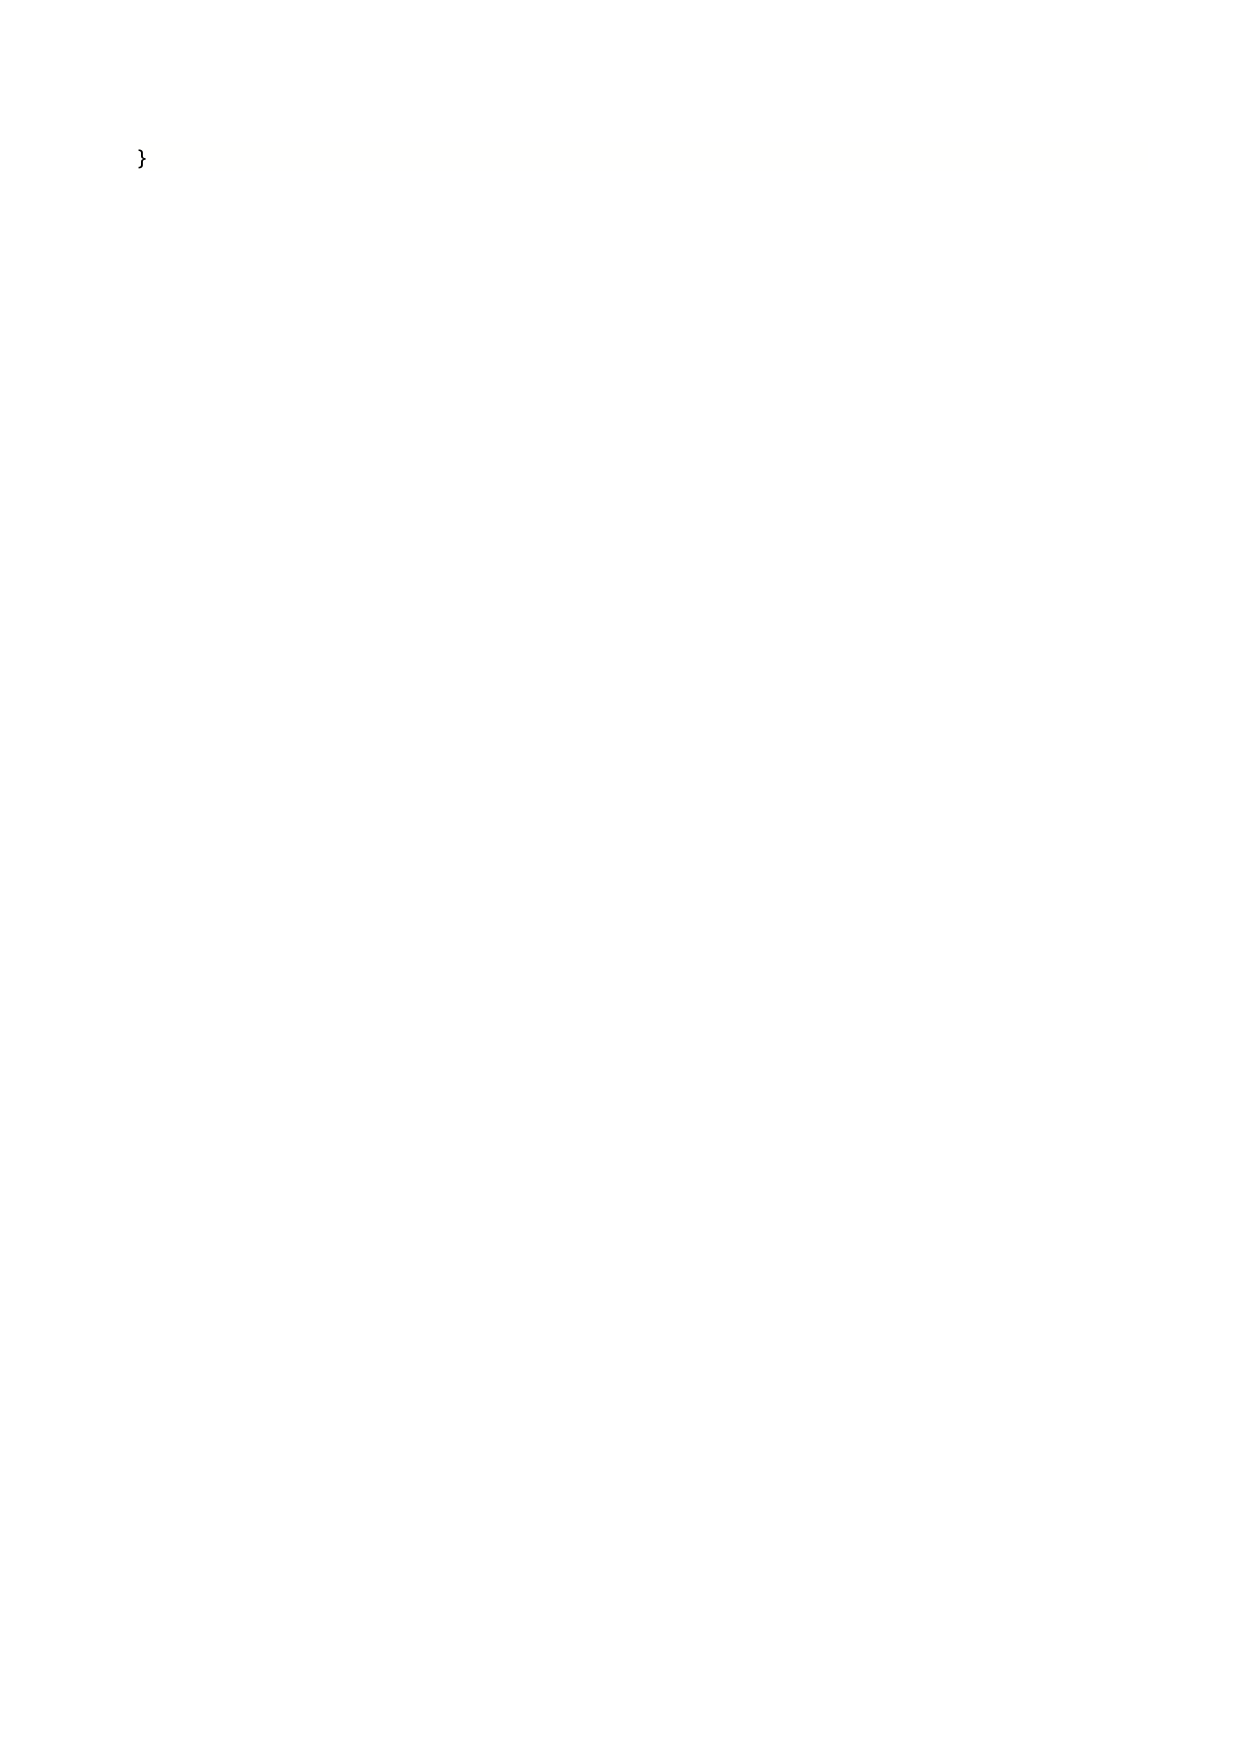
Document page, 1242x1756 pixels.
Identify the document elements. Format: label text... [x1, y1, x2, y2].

text } [135, 142, 1148, 171]
